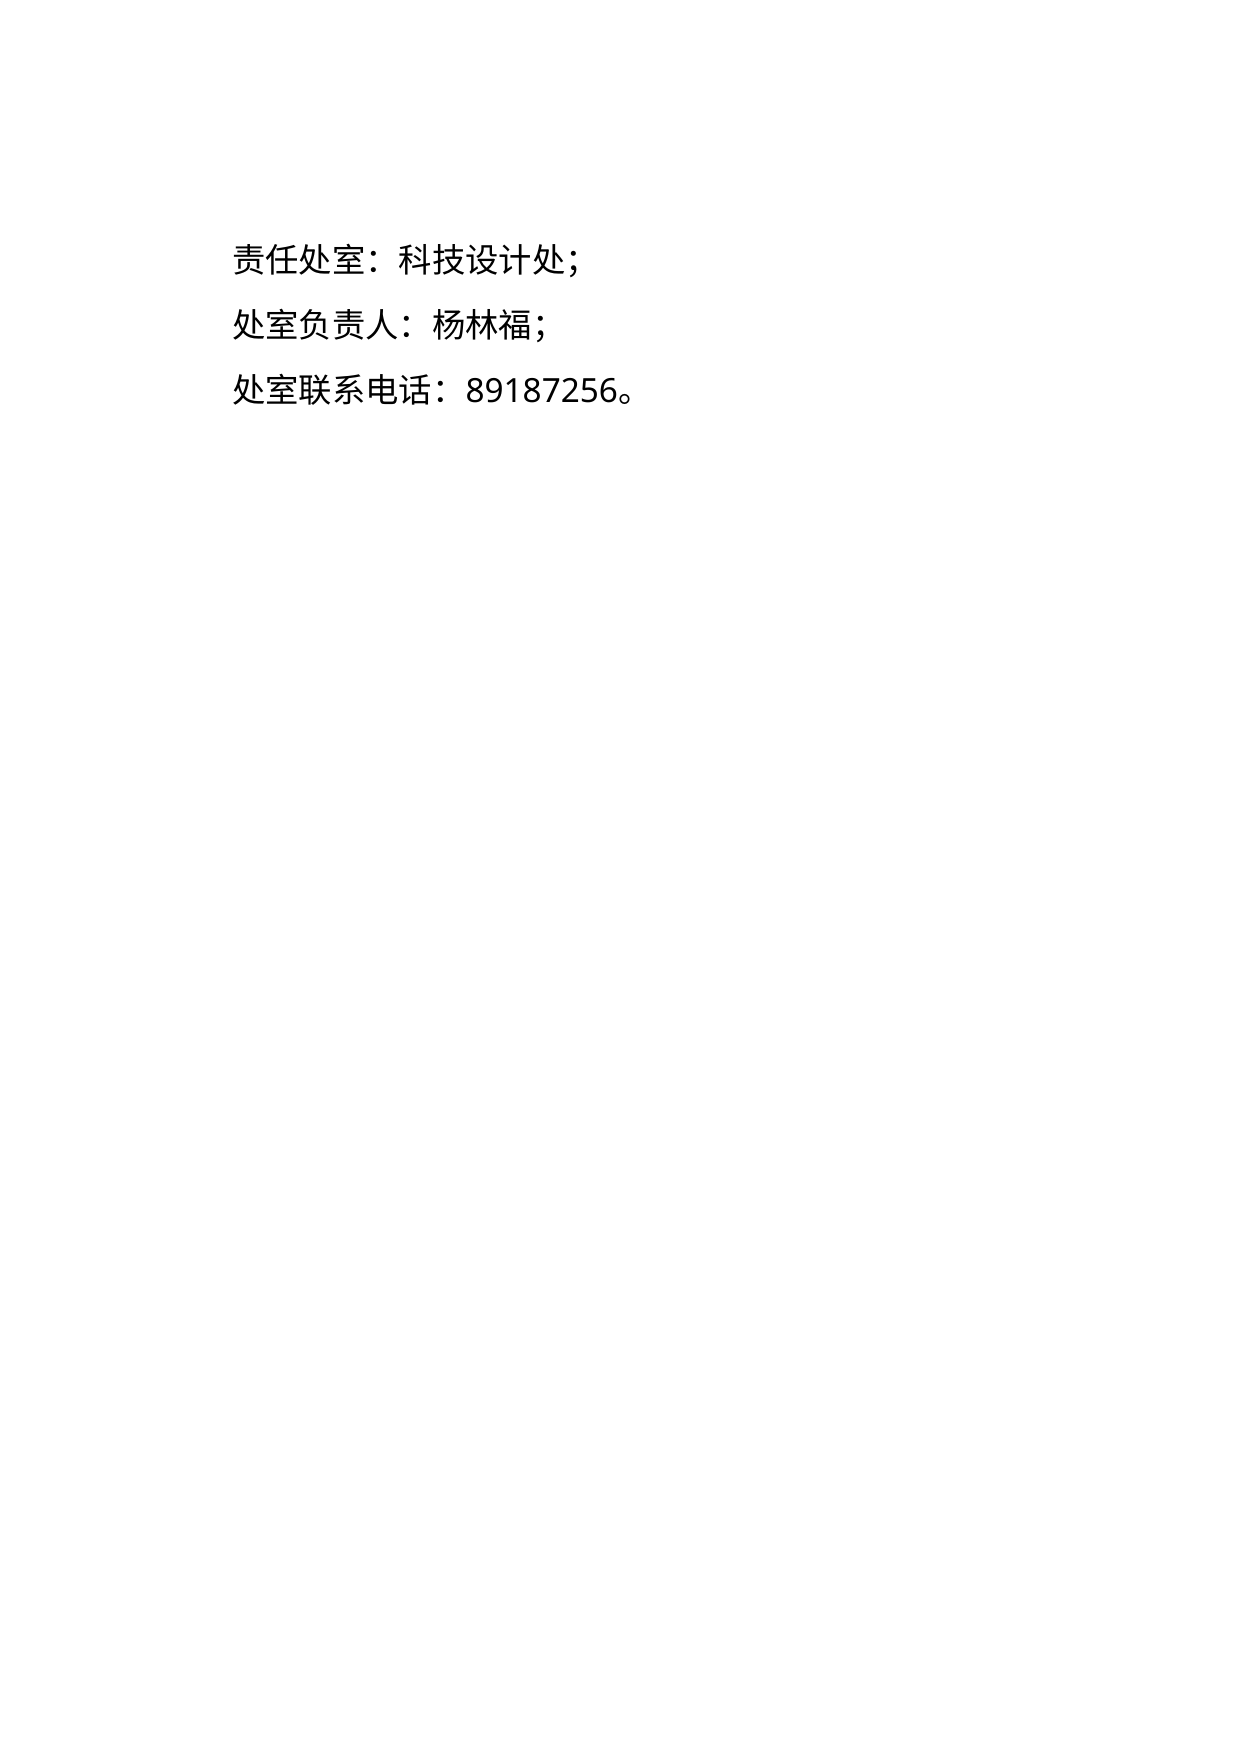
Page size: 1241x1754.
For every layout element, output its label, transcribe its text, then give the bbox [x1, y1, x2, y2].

text 处室联系电话：89187256。 [165, 356, 1087, 421]
text 处室负责人：杨林福； [165, 291, 1087, 356]
text 责任处室：科技设计处； [165, 226, 1087, 291]
